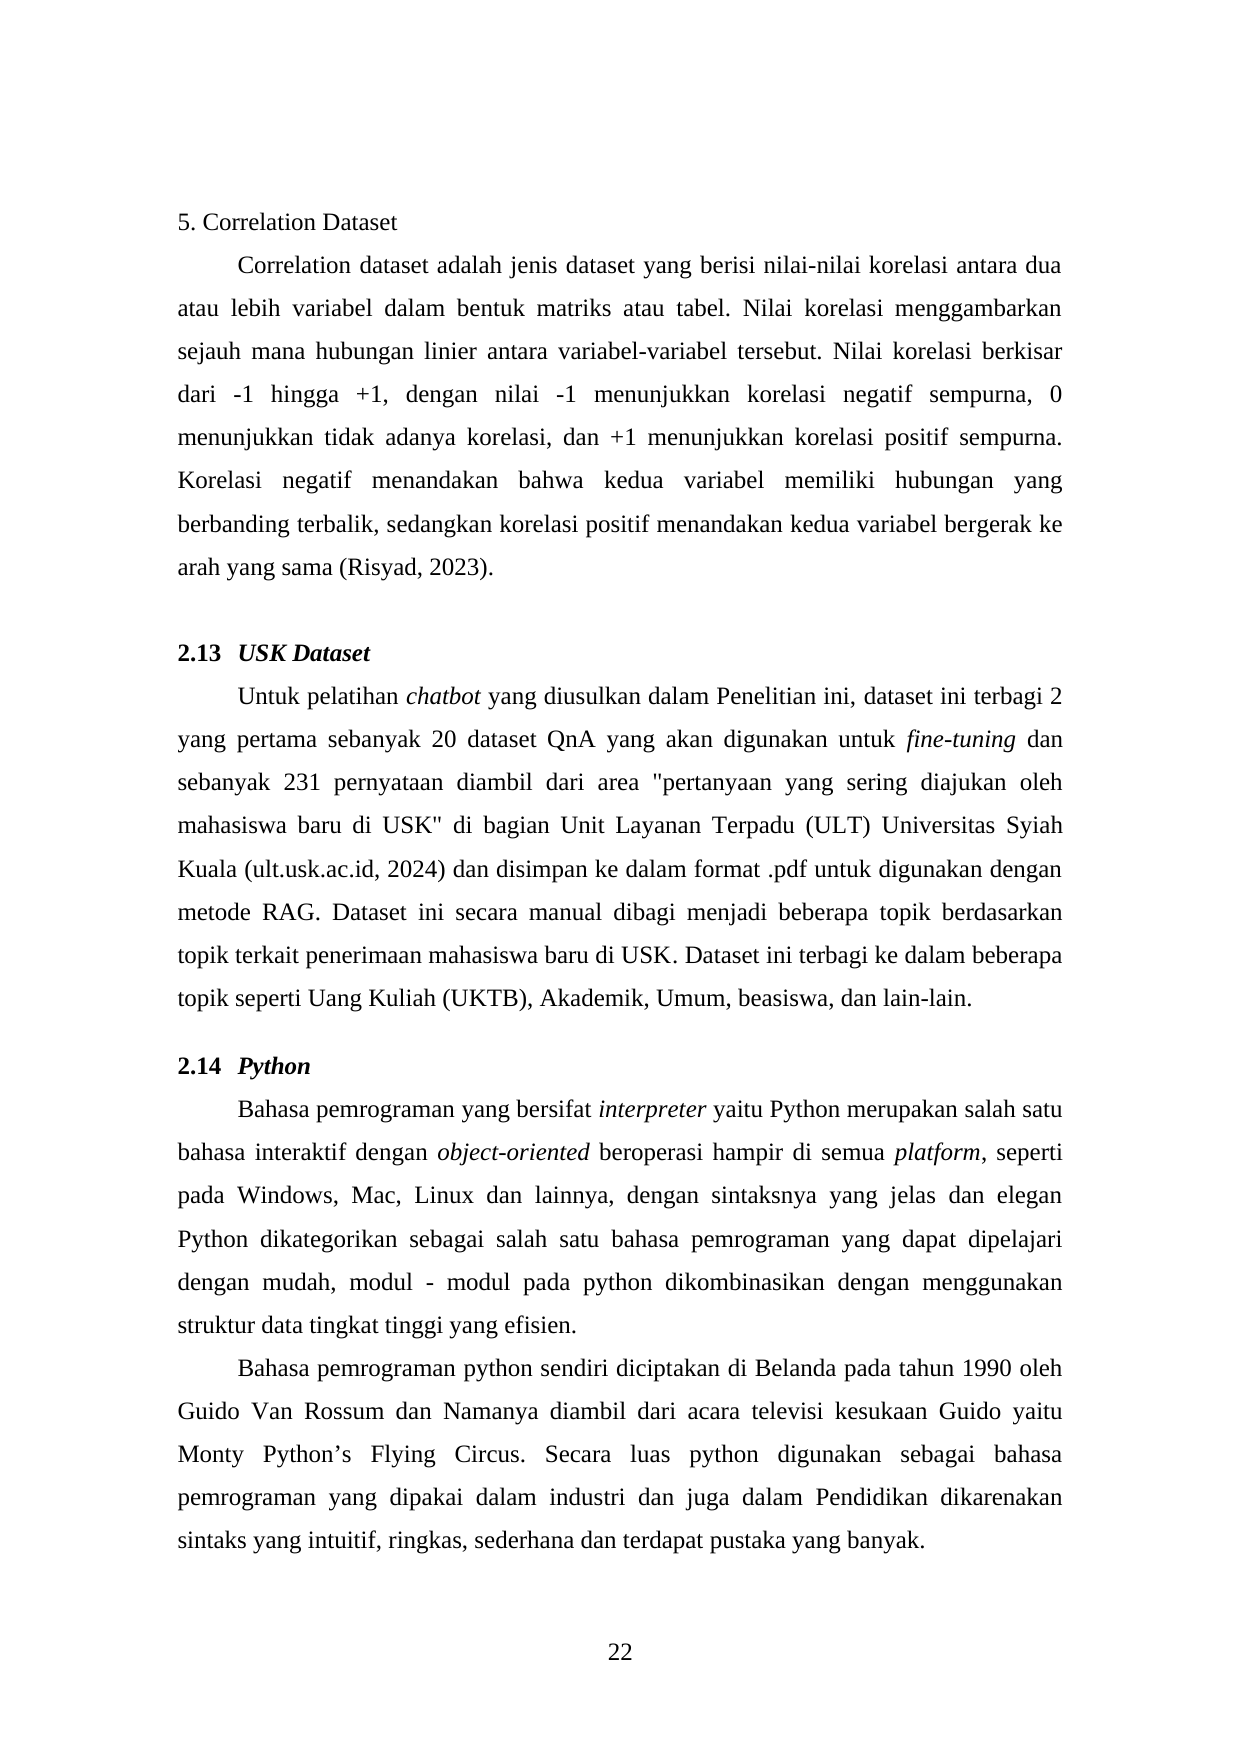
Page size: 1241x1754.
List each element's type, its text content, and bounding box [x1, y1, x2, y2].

subtitle USK Dataset [177, 638, 1063, 667]
subtitle Python [177, 1051, 1063, 1080]
text Bahasa pemrograman python sendiri diciptakan di Belanda pada tahun 1990 oleh Guido Van Rossum dan Namanya diambil dari acara televisi kesukaan Guido yaitu Monty Python’s Flying Circus. Secara luas python digunakan sebagai bahasa pemrograman yang dipakai dalam industri dan juga dalam Pendidikan dikarenakan sintaks yang intuitif, ringkas, sederhana dan terdapat pustaka yang banyak. [177, 1353, 1063, 1554]
text Bahasa pemrograman yang bersifat interpreter yaitu Python merupakan salah satu bahasa interaktif dengan object-oriented beroperasi hampir di semua platform, seperti pada Windows, Mac, Linux dan lainnya, dengan sintaksnya yang jelas dan elegan Python dikategorikan sebagai salah satu bahasa pemrograman yang dapat dipelajari dengan mudah, modul - modul pada python dikombinasikan dengan menggunakan struktur data tingkat tinggi yang efisien. [177, 1094, 1063, 1339]
text Untuk pelatihan chatbot yang diusulkan dalam Penelitian ini, dataset ini terbagi 2 yang pertama sebanyak 20 dataset QnA yang akan digunakan untuk fine-tuning dan sebanyak 231 pernyataan diambil dari area "pertanyaan yang sering diajukan oleh mahasiswa baru di USK" di bagian Unit Layanan Terpadu (ULT) Universitas Syiah Kuala (ult.usk.ac.id, 2024) dan disimpan ke dalam format .pdf untuk digunakan dengan metode RAG. Dataset ini secara manual dibagi menjadi beberapa topik berdasarkan topik terkait penerimaan mahasiswa baru di USK. Dataset ini terbagi ke dalam beberapa topik seperti Uang Kuliah (UKTB), Akademik, Umum, beasiswa, dan lain-lain. [177, 681, 1063, 1012]
text 5. Correlation Dataset [177, 207, 1063, 236]
